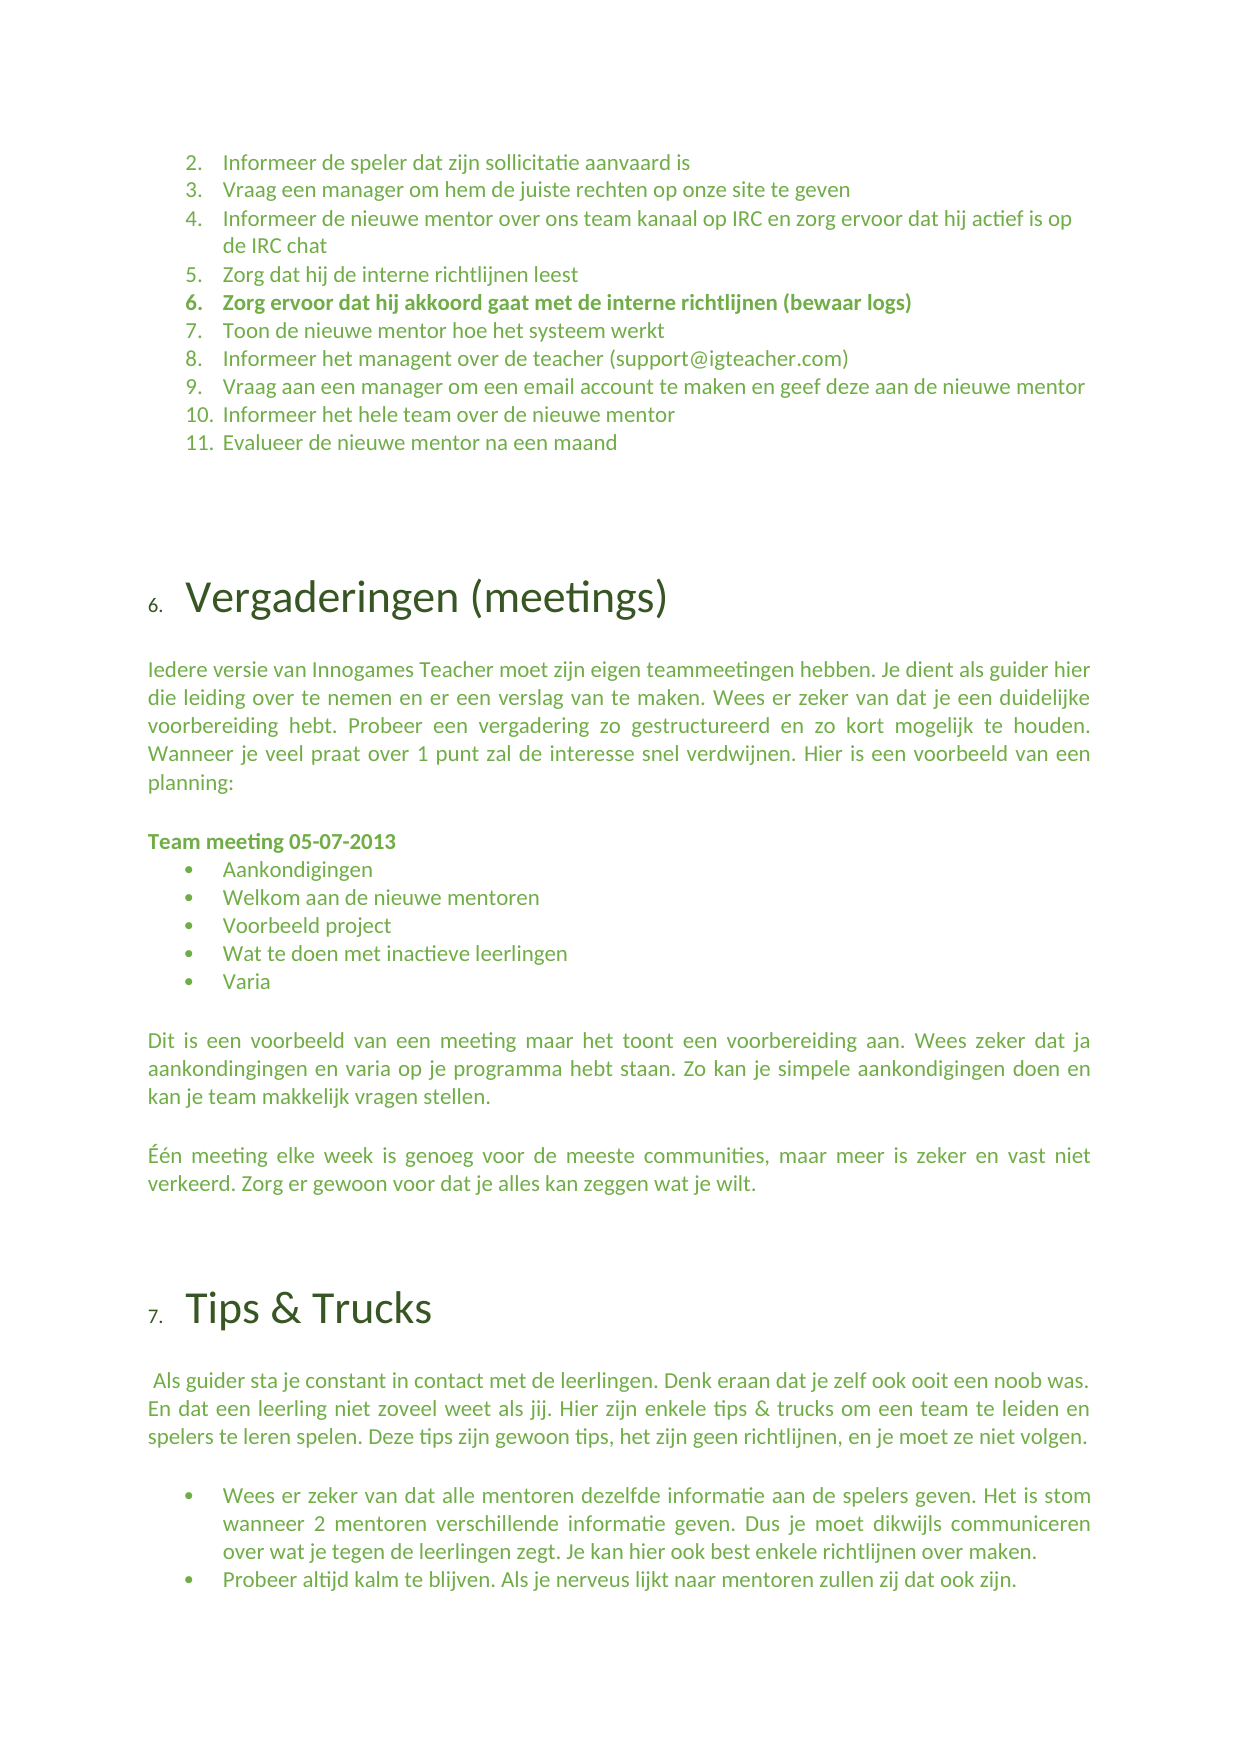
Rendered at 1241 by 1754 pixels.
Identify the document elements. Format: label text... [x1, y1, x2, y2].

list Probeer altijd kalm te blijven. Als je nerveus lijkt naar mentoren zullen zij dat ook zijn. [185, 1565, 1093, 1593]
subtitle Tips & Trucks [148, 1279, 1093, 1335]
subtitle Informeer de nieuwe mentor over ons team kanaal op IRC en zorg ervoor dat hij actief is op de IRC chat [185, 204, 1093, 260]
subtitle Evalueer de nieuwe mentor na een maand [185, 428, 1093, 456]
list Voorbeeld project [185, 911, 1093, 939]
list Aankondigingen [185, 855, 1093, 883]
text Iedere versie van Innogames Teacher moet zijn eigen teammeetingen hebben. Je dient als guider hier die leiding over te nemen en er een verslag van te maken. Wees er zeker van dat je een duidelijke voorbereiding hebt. Probeer een vergadering zo gestructureerd en zo kort mogelijk te houden. Wanneer je veel praat over 1 punt zal de interesse snel verdwijnen. Hier is een voorbeeld van een planning: [148, 656, 1093, 796]
text Één meeting elke week is genoeg voor de meeste communities, maar meer is zeker en vast niet verkeerd. Zorg er gewoon voor dat je alles kan zeggen wat je wilt. [148, 1142, 1093, 1198]
text Als guider sta je constant in contact met de leerlingen. Denk eraan dat je zelf ook ooit een noob was. En dat een leerling niet zoveel weet als jij. Hier zijn enkele tips & trucks om een team te leiden en spelers te leren spelen. Deze tips zijn gewoon tips, het zijn geen richtlijnen, en je moet ze niet volgen. [148, 1366, 1093, 1450]
list Wees er zeker van dat alle mentoren dezelfde informatie aan de spelers geven. Het is stom wanneer 2 mentoren verschillende informatie geven. Dus je moet dikwijls communiceren over wat je tegen de leerlingen zegt. Je kan hier ook best enkele richtlijnen over maken. [185, 1481, 1093, 1565]
subtitle Vraag aan een manager om een email account te maken en geef deze aan de nieuwe mentor [185, 372, 1093, 400]
subtitle Informeer het managent over de teacher (support@igteacher.com) [185, 344, 1093, 372]
list Wat te doen met inactieve leerlingen [185, 939, 1093, 967]
list Varia [185, 967, 1093, 995]
subtitle Informeer het hele team over de nieuwe mentor [185, 400, 1093, 428]
subtitle Zorg ervoor dat hij akkoord gaat met de interne richtlijnen (bewaar logs) [185, 288, 1093, 316]
text Dit is een voorbeeld van een meeting maar het toont een voorbereiding aan. Wees zeker dat ja aankondingingen en varia op je programma hebt staan. Zo kan je simpele aankondigingen doen en kan je team makkelijk vragen stellen. [148, 1026, 1093, 1110]
text Team meeting 05-07-2013 [148, 827, 1093, 855]
subtitle Vraag een manager om hem de juiste rechten op onze site te geven [185, 176, 1093, 204]
subtitle Informeer de speler dat zijn sollicitatie aanvaard is [185, 148, 1093, 176]
subtitle Vergaderingen (meetings) [148, 568, 1093, 624]
subtitle Toon de nieuwe mentor hoe het systeem werkt [185, 316, 1093, 344]
list Welkom aan de nieuwe mentoren [185, 883, 1093, 911]
subtitle Zorg dat hij de interne richtlijnen leest [185, 260, 1093, 288]
